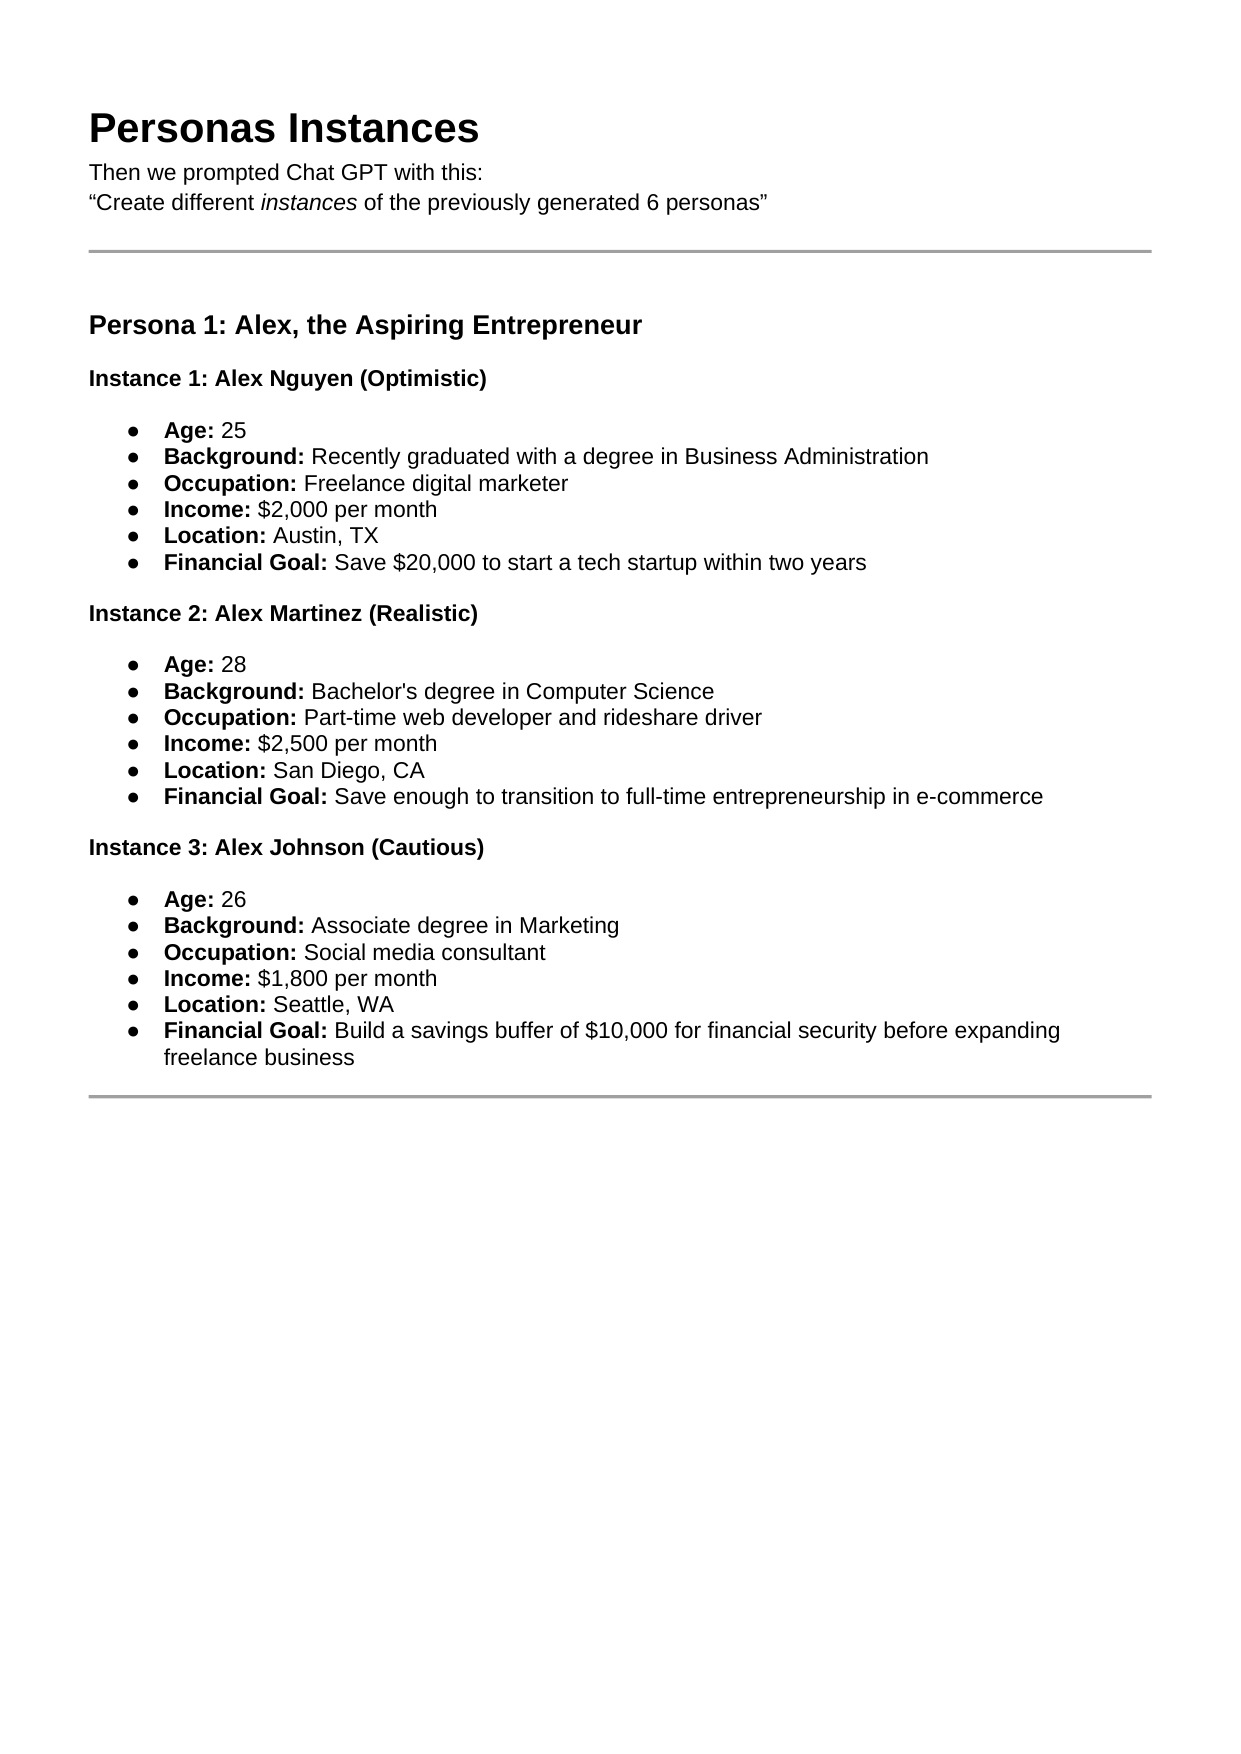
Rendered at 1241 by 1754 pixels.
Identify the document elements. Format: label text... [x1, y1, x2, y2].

list Background: Associate degree in Marketing [126, 912, 1152, 938]
list Occupation: Social media consultant [126, 938, 1152, 965]
list Background: Bachelor's degree in Computer Science [126, 678, 1152, 704]
list Income: $2,500 per month [126, 730, 1152, 757]
text Then we prompted Chat GPT with this: [88, 159, 1152, 186]
subtitle Persona 1: Alex, the Aspiring Entrepreneur [88, 309, 1152, 340]
list Location: Seattle, WA [126, 991, 1152, 1017]
list Occupation: Part-time web developer and rideshare driver [126, 704, 1152, 730]
list Income: $2,000 per month [126, 496, 1152, 522]
list Income: $1,800 per month [126, 965, 1152, 991]
list Location: Austin, TX [126, 522, 1152, 548]
list Age: 28 [126, 651, 1152, 678]
list Age: 26 [126, 886, 1152, 912]
subtitle Personas Instances [88, 103, 1152, 151]
list Financial Goal: Save enough to transition to full-time entrepreneurship in e-commerce [126, 783, 1152, 809]
text “Create different instances of the previously generated 6 personas” [88, 189, 1152, 216]
subtitle Instance 3: Alex Johnson (Cautious) [88, 834, 1152, 861]
subtitle Instance 2: Alex Martinez (Realistic) [88, 600, 1152, 626]
list Age: 25 [126, 417, 1152, 443]
list Background: Recently graduated with a degree in Business Administration [126, 443, 1152, 469]
list Occupation: Freelance digital marketer [126, 469, 1152, 496]
list Location: San Diego, CA [126, 757, 1152, 783]
list Financial Goal: Save $20,000 to start a tech startup within two years [126, 548, 1152, 575]
list Financial Goal: Build a savings buffer of $10,000 for financial security before expanding freelance business [126, 1017, 1152, 1070]
subtitle Instance 1: Alex Nguyen (Optimistic) [88, 365, 1152, 392]
